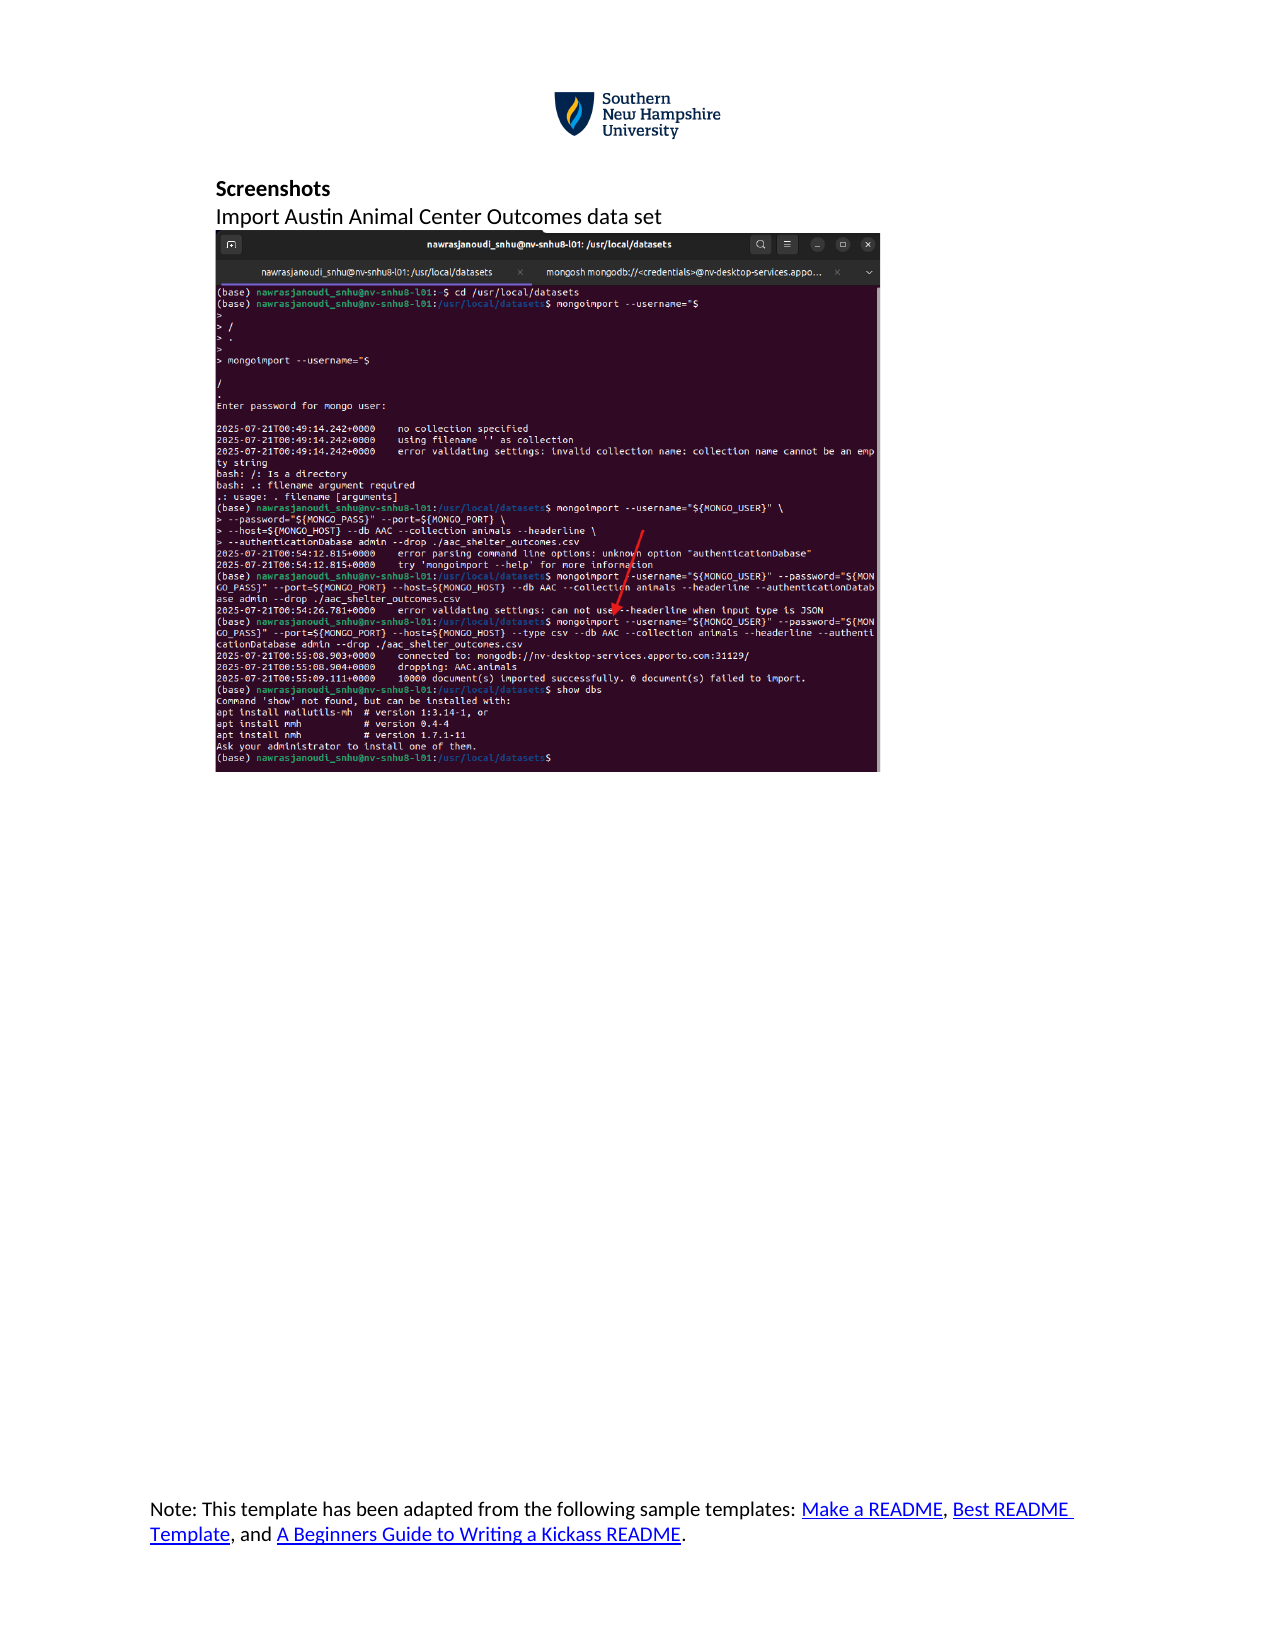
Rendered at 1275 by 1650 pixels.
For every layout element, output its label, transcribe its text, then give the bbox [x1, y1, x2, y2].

picture [546, 75, 729, 154]
subtitle Screenshots [150, 174, 1125, 202]
picture [215, 230, 881, 772]
text Import Austin Animal Center Outcomes data set [150, 202, 1125, 230]
